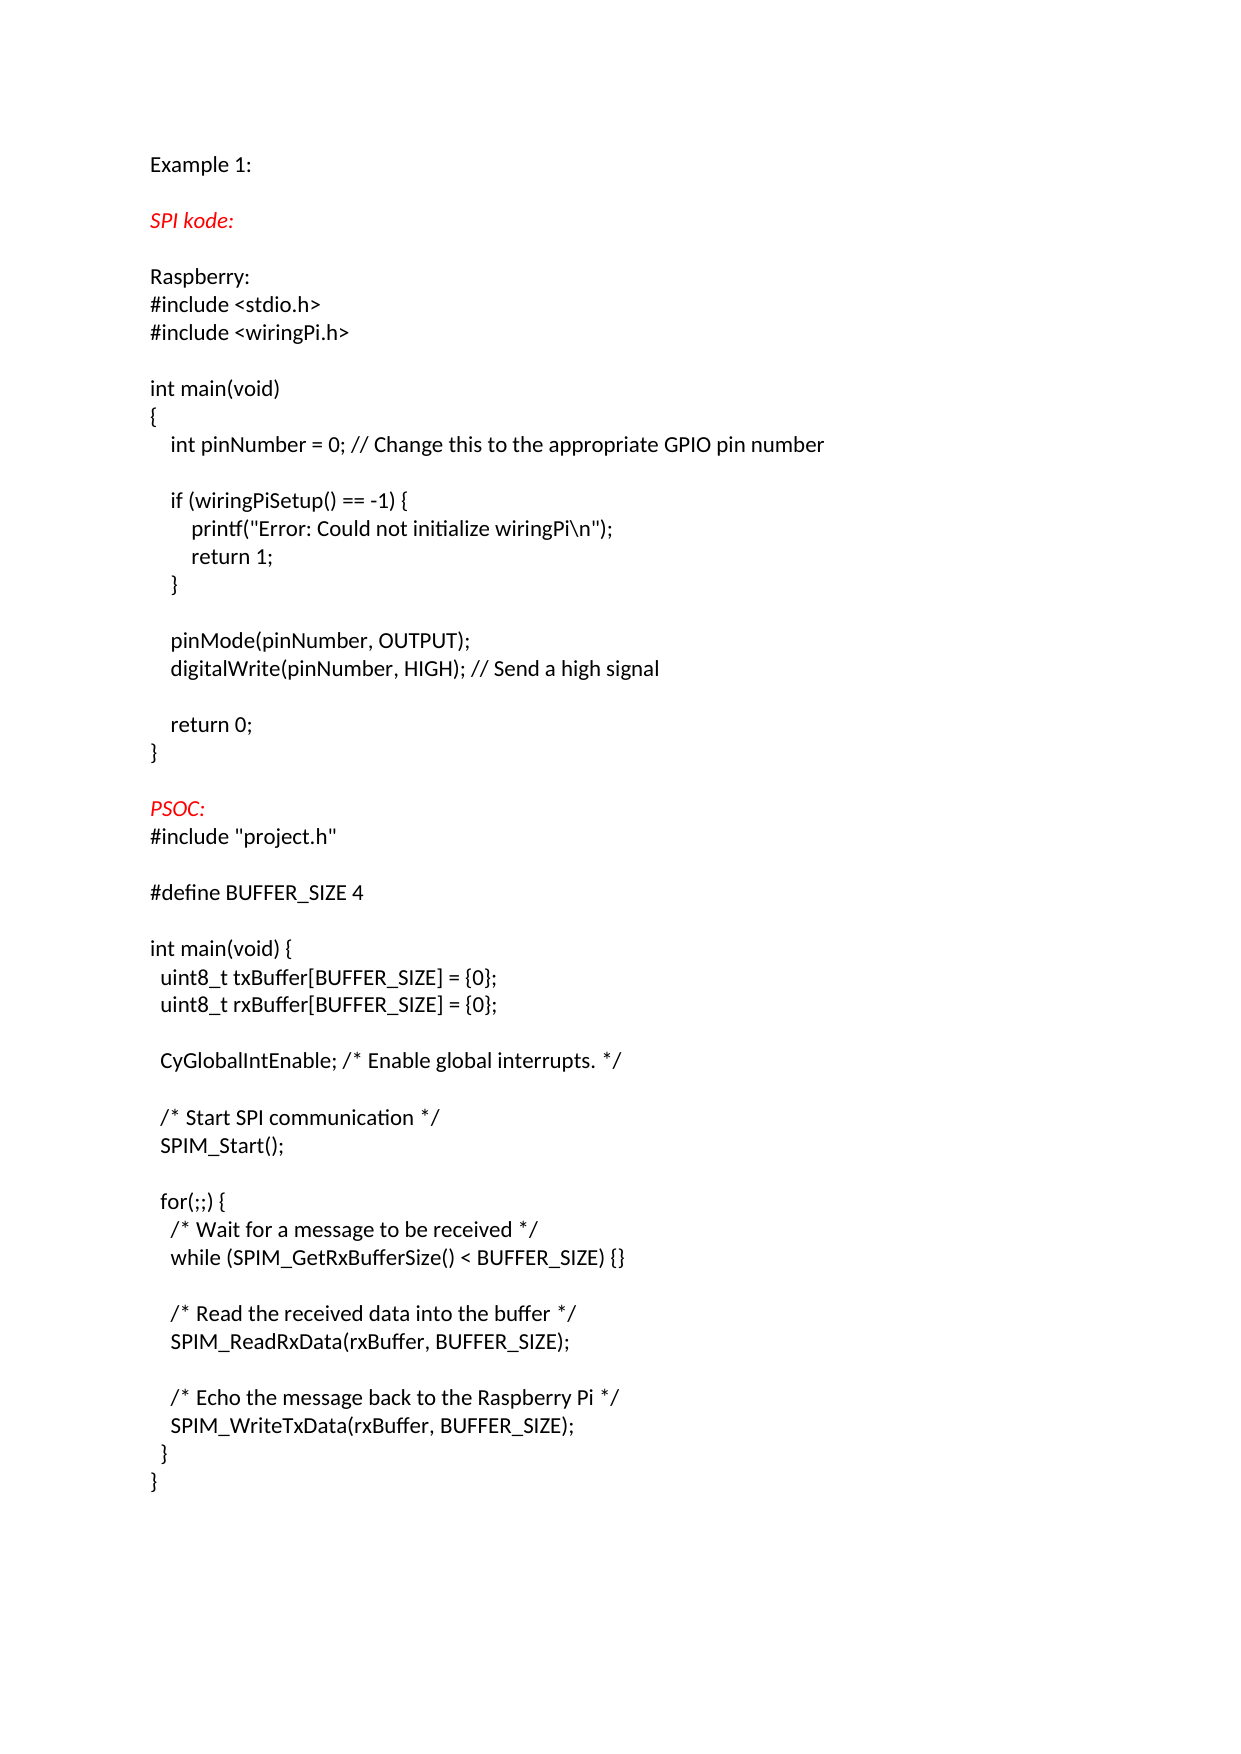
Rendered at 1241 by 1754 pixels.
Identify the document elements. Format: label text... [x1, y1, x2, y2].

text pinMode(pinNumber, OUTPUT); [150, 626, 1090, 654]
text uint8_t txBuffer[BUFFER_SIZE] = {0}; [150, 963, 1090, 991]
text digitalWrite(pinNumber, HIGH); // Send a high signal [150, 654, 1090, 682]
text } [150, 1439, 1090, 1467]
text } [150, 1467, 1090, 1495]
text SPIM_Start(); [150, 1131, 1090, 1159]
text PSOC: [150, 794, 1090, 822]
text int main(void) [150, 374, 1090, 402]
text CyGlobalIntEnable; /* Enable global interrupts. */ [150, 1047, 1090, 1075]
text if (wiringPiSetup() == -1) { [150, 486, 1090, 514]
text return 0; [150, 710, 1090, 738]
text /* Start SPI communication */ [150, 1103, 1090, 1131]
text #include <wiringPi.h> [150, 318, 1090, 346]
text Raspberry: #include <stdio.h> [150, 262, 1090, 318]
text #include "project.h" [150, 822, 1090, 851]
text } [150, 570, 1090, 598]
text while (SPIM_GetRxBufferSize() < BUFFER_SIZE) {} [150, 1243, 1090, 1271]
text int pinNumber = 0; // Change this to the appropriate GPIO pin number [150, 430, 1090, 458]
text /* Echo the message back to the Raspberry Pi */ [150, 1383, 1090, 1411]
text /* Wait for a message to be received */ [150, 1215, 1090, 1243]
text #define BUFFER_SIZE 4 [150, 878, 1090, 907]
text SPIM_WriteTxData(rxBuffer, BUFFER_SIZE); [150, 1411, 1090, 1439]
text /* Read the received data into the buffer */ [150, 1299, 1090, 1327]
text SPIM_ReadRxData(rxBuffer, BUFFER_SIZE); [150, 1327, 1090, 1355]
text uint8_t rxBuffer[BUFFER_SIZE] = {0}; [150, 991, 1090, 1019]
text { [150, 402, 1090, 430]
text printf("Error: Could not initialize wiringPi\n"); [150, 514, 1090, 542]
text } [150, 738, 1090, 766]
text int main(void) { [150, 934, 1090, 963]
text SPI kode: [150, 206, 1090, 234]
text Example 1: [150, 150, 1090, 178]
text return 1; [150, 542, 1090, 570]
text for(;;) { [150, 1187, 1090, 1215]
